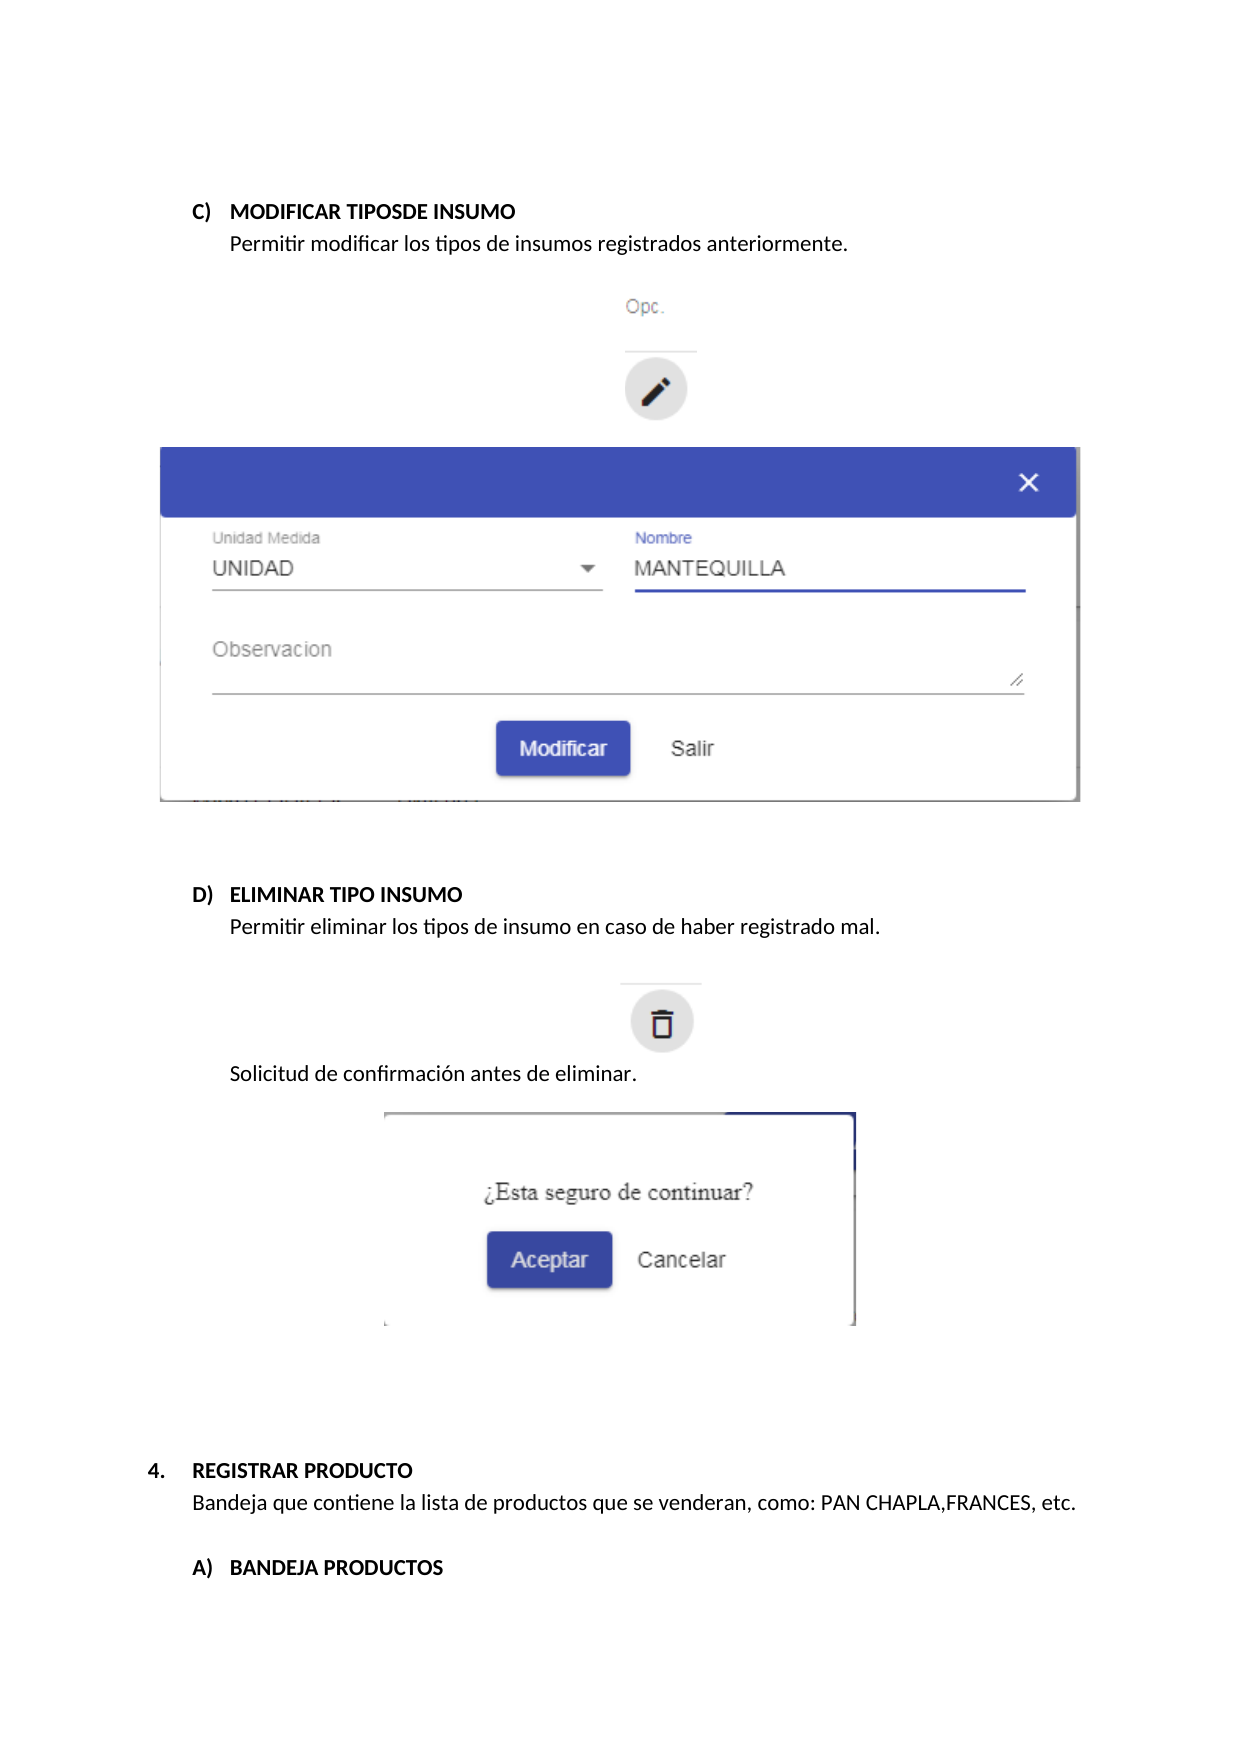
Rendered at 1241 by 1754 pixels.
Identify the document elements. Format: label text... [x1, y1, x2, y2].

list BANDEJA PRODUCTOS [192, 1553, 1092, 1581]
list Solicitud de confirmación antes de eliminar. [229, 1059, 1092, 1088]
picture [625, 293, 697, 422]
list Permitir eliminar los tipos de insumo en caso de haber registrado mal. [229, 912, 1092, 940]
list Bandeja que contiene la lista de productos que se venderan, como: PAN CHAPLA,FRANCES, etc. [192, 1488, 1092, 1516]
picture [620, 944, 702, 1056]
picture [159, 447, 1081, 802]
list ELIMINAR TIPO INSUMO [192, 880, 1092, 908]
picture [384, 1112, 857, 1326]
list Permitir modificar los tipos de insumos registrados anteriormente. [229, 229, 1092, 257]
list MODIFICAR TIPOSDE INSUMO [192, 197, 1092, 225]
list REGISTRAR PRODUCTO [148, 1456, 1092, 1484]
